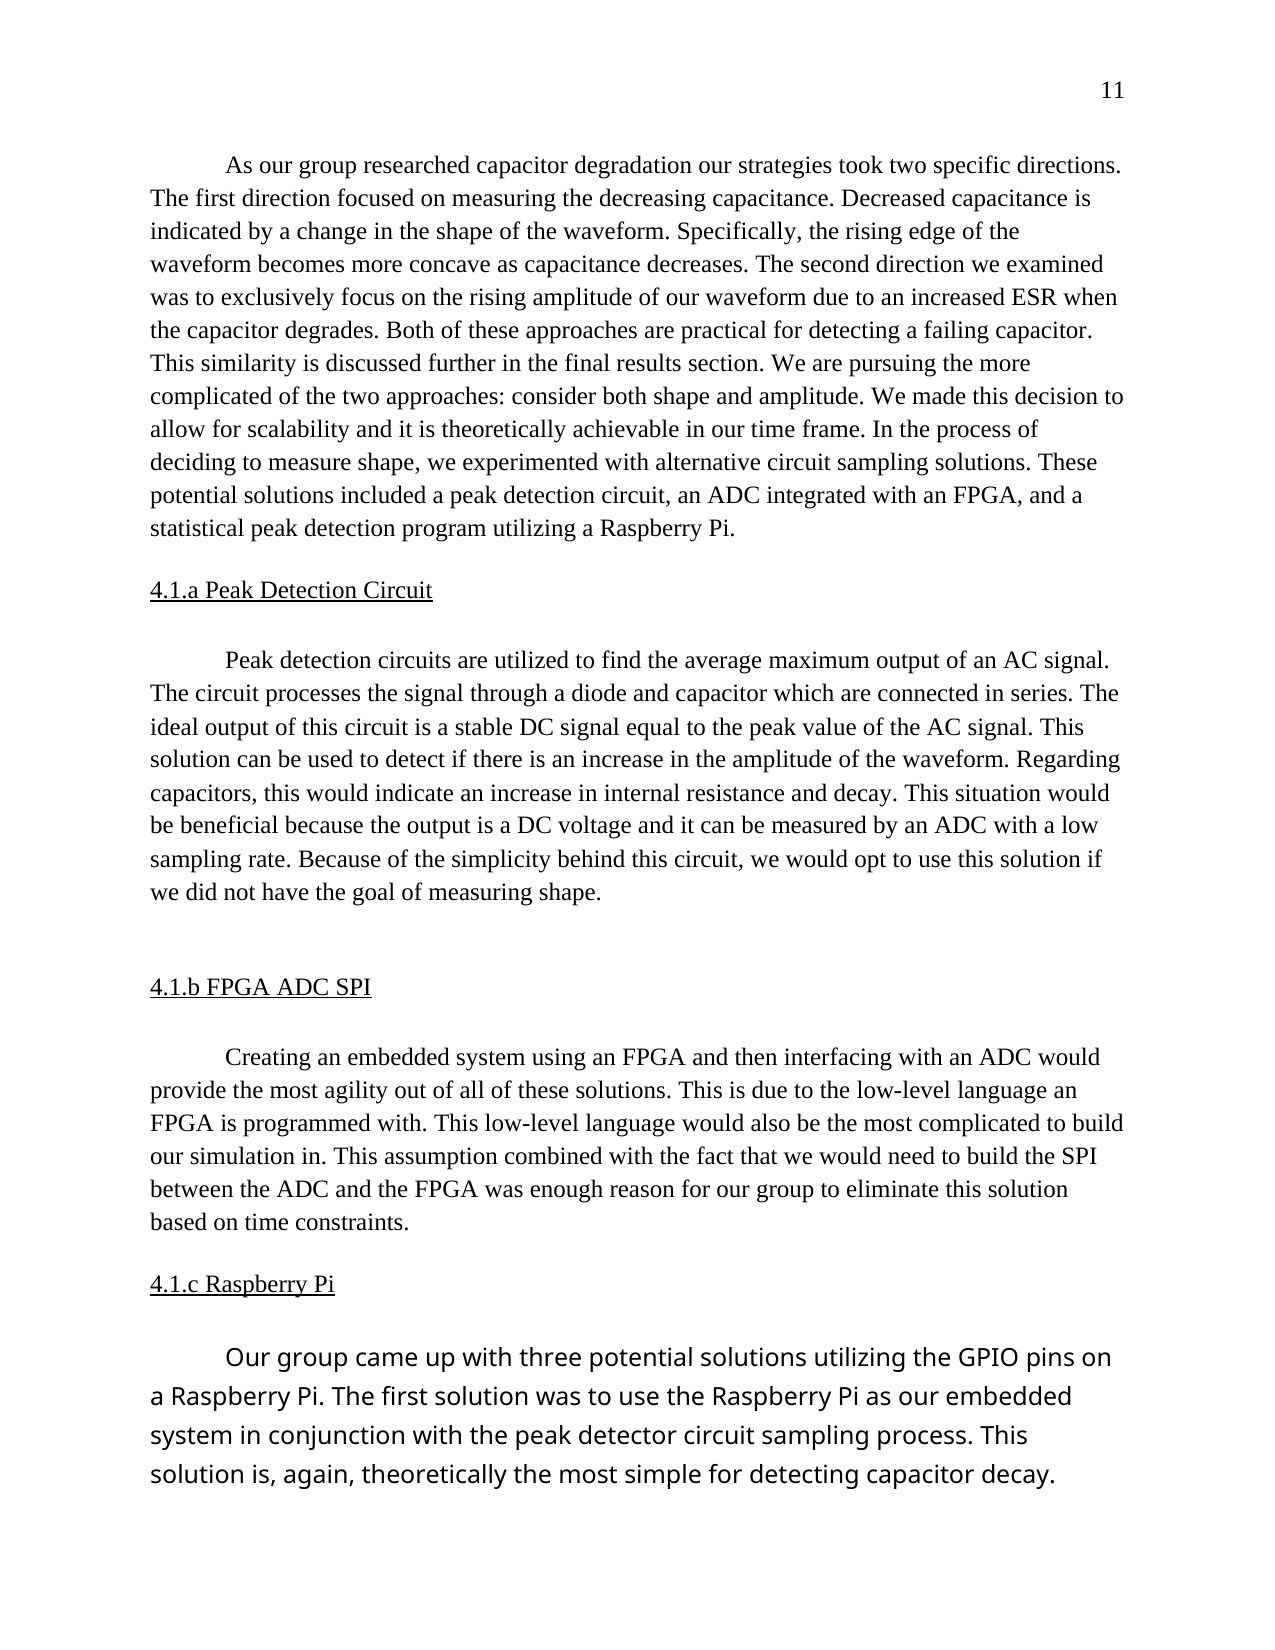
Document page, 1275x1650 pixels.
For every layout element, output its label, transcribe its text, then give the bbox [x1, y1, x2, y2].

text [150, 1339, 1125, 1491]
text As our group researched capacitor degradation our strategies took two specific directions. The first direction focused on measuring the decreasing capacitance. Decreased capacitance is indicated by a change in the shape of the waveform. Specifically, the rising edge of the waveform becomes more concave as capacitance decreases. The second direction we examined was to exclusively focus on the rising amplitude of our waveform due to an increased ESR when the capacitor degrades. Both of these approaches are practical for detecting a failing capacitor. This similarity is discussed further in the final results section. We are pursuing the more complicated of the two approaches: consider both shape and amplitude. We made this decision to allow for scalability and it is theoretically achievable in our time frame. In the process of deciding to measure shape, we experimented with alternative circuit sampling solutions. These potential solutions included a peak detection circuit, an ADC integrated with an FPGA, and a statistical peak detection program utilizing a Raspberry Pi. [150, 150, 1125, 542]
subtitle 4.1.c Raspberry Pi [150, 1269, 1125, 1298]
text Creating an embedded system using an FPGA and then interfacing with an ADC would provide the most agility out of all of these solutions. This is due to the low-level language an FPGA is programmed with. This low-level language would also be the most complicated to build our simulation in. This assumption combined with the fact that we would need to build the SPI between the ADC and the FPGA was enough reason for our group to eliminate this solution based on time constraints. [150, 1042, 1125, 1236]
text Peak detection circuits are utilized to find the average maximum output of an AC signal. The circuit processes the signal through a diode and capacitor which are connected in series. The ideal output of this circuit is a stable DC signal equal to the peak value of the AC signal. This solution can be used to detect if there is an increase in the amplitude of the waveform. Regarding capacitors, this would indicate an increase in internal resistance and decay. This situation would be beneficial because the output is a DC voltage and it can be measured by an ADC with a low sampling rate. Because of the simplicity behind this circuit, we would opt to use this solution if we did not have the goal of measuring shape. [150, 646, 1125, 905]
subtitle 4.1.a Peak Detection Circuit [150, 575, 1125, 604]
subtitle 4.1.b FPGA ADC SPI [150, 972, 1125, 1001]
